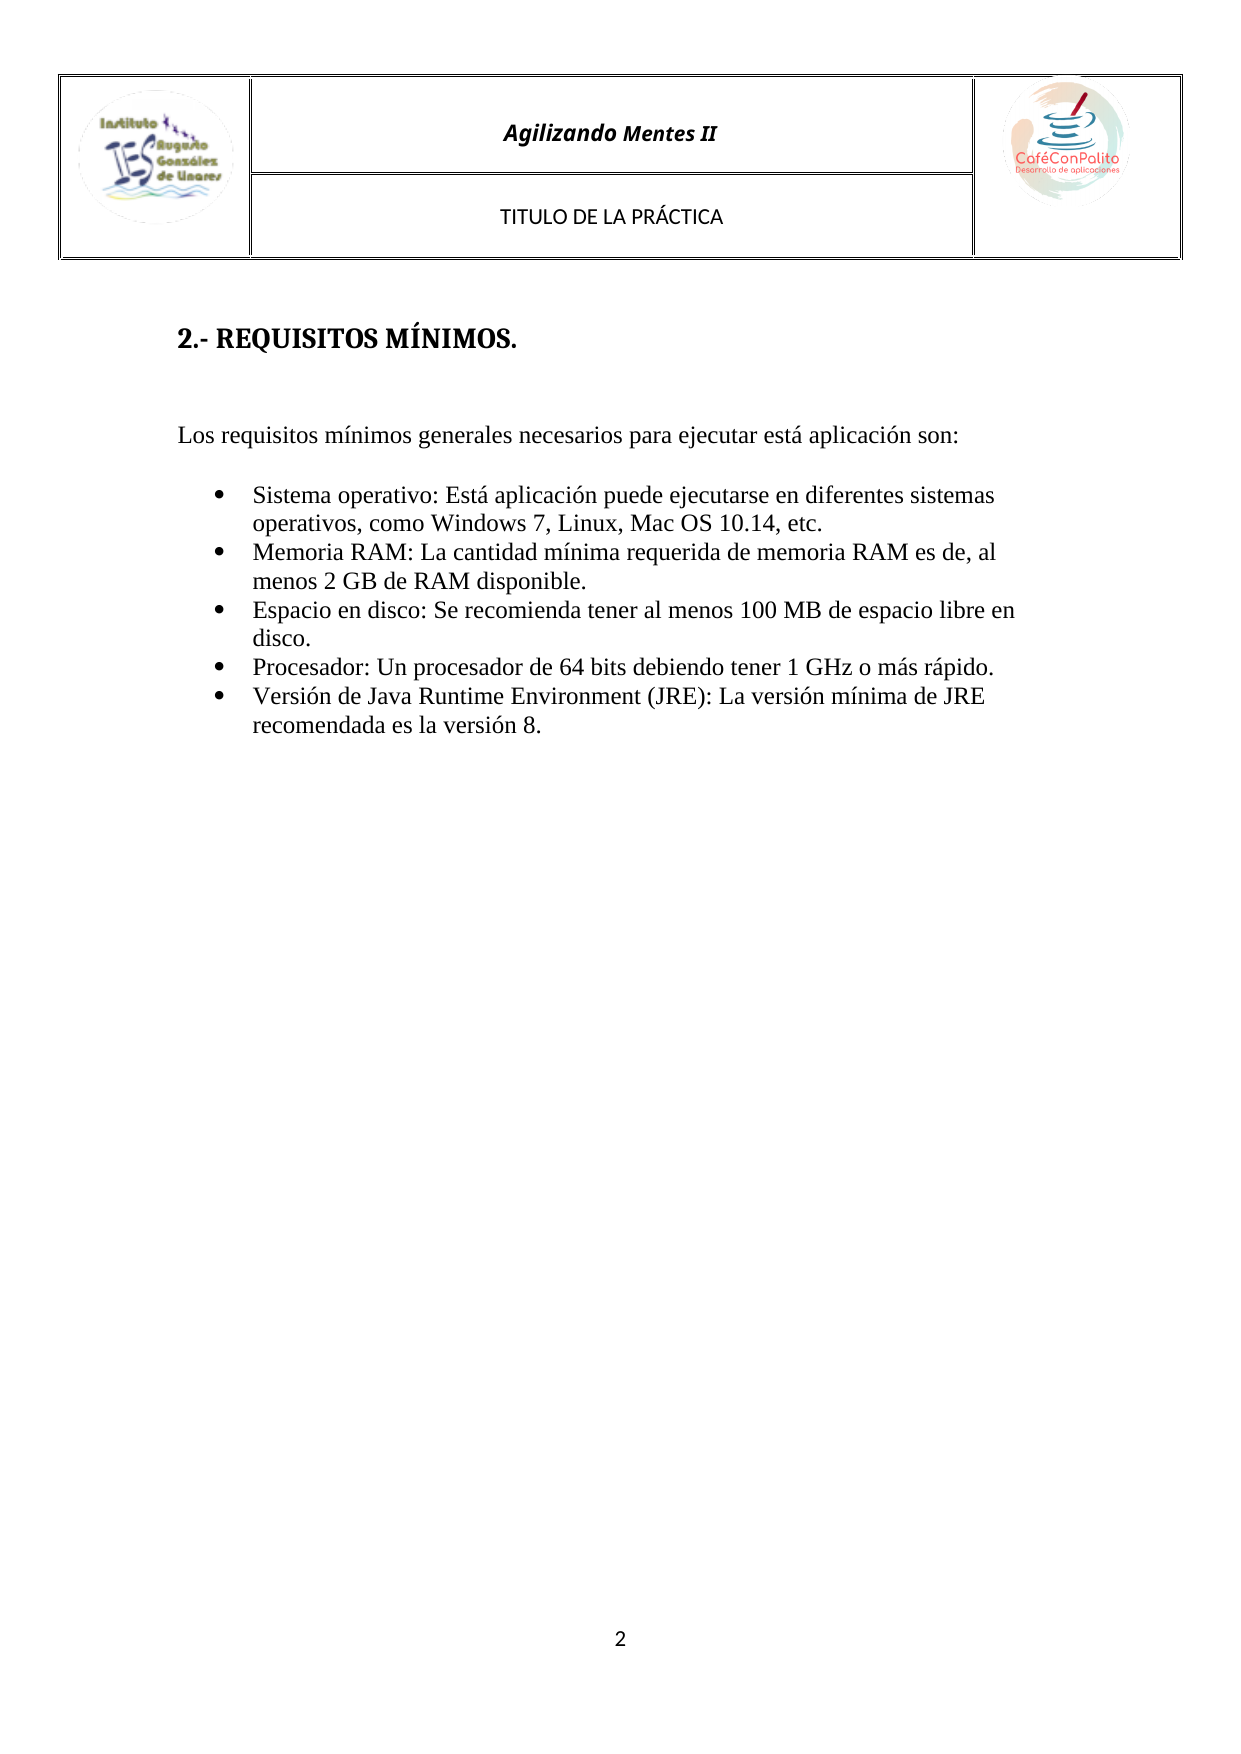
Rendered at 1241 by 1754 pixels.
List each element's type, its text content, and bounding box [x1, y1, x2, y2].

list Sistema operativo: Está aplicación puede ejecutarse en diferentes sistemas operativos, como Windows 7, Linux, Mac OS 10.14, etc. [215, 480, 1063, 537]
list Versión de Java Runtime Environment (JRE): La versión mínima de JRE recomendada es la versión 8. [215, 681, 1063, 738]
picture [1001, 73, 1130, 205]
subtitle 2.- REQUISITOS MÍNIMOS. [177, 322, 1063, 355]
picture [71, 85, 240, 230]
list Procesador: Un procesador de 64 bits debiendo tener 1 GHz o más rápido. [215, 652, 1063, 681]
text Los requisitos mínimos generales necesarios para ejecutar está aplicación son: [177, 420, 1063, 448]
list Memoria RAM: La cantidad mínima requerida de memoria RAM es de, al menos 2 GB de RAM disponible. [215, 537, 1063, 595]
list Espacio en disco: Se recomienda tener al menos 100 MB de espacio libre en disco. [215, 595, 1063, 652]
